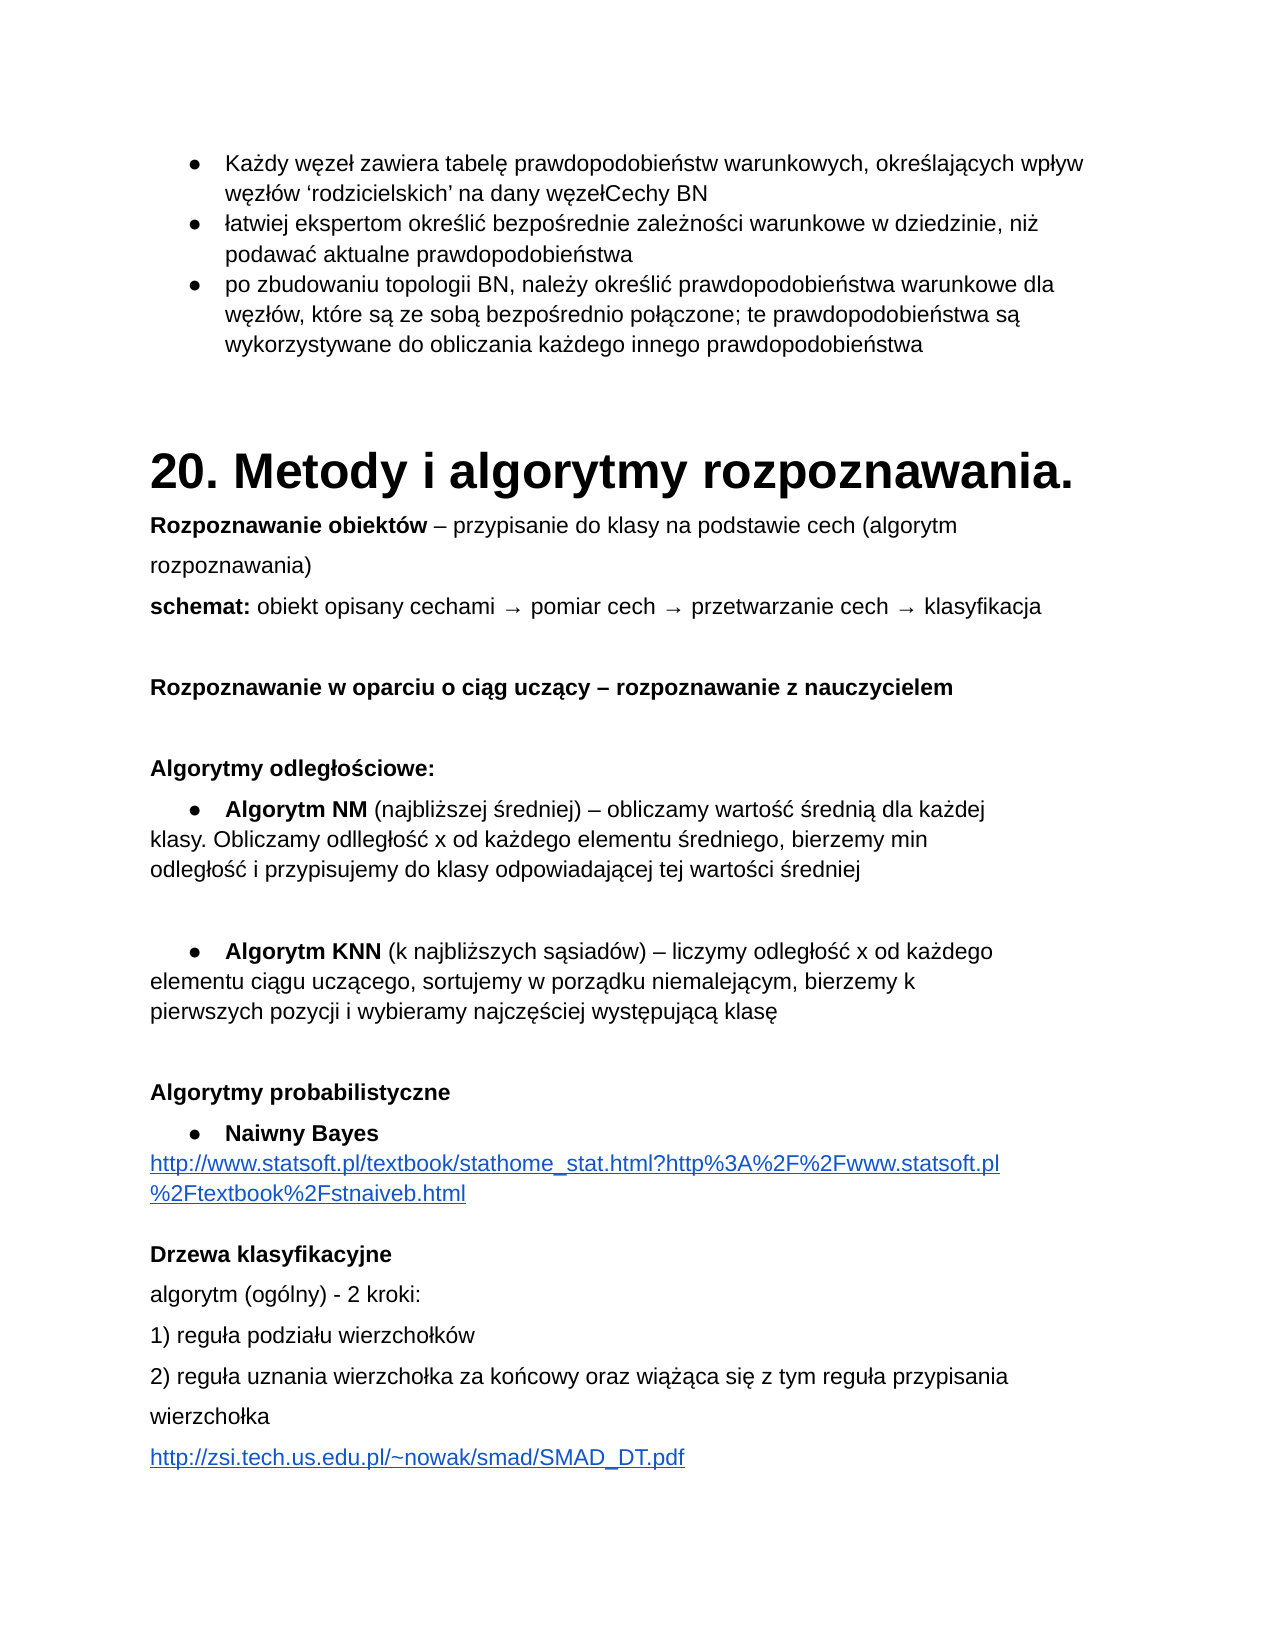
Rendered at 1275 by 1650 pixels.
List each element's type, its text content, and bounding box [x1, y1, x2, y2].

text http://zsi.tech.us.edu.pl/~nowak/smad/SMAD_DT.pdf [150, 1444, 1125, 1470]
list Algorytm NM (najbliższej średniej) – obliczamy wartość średnią dla każdej [188, 796, 1125, 822]
list łatwiej ekspertom określić bezpośrednie zależności warunkowe w dziedzinie, niż podawać aktualne prawdopodobieństwa [188, 210, 1125, 267]
text elementu ciągu uczącego, sortujemy w porządku niemalejącym, bierzemy k [150, 968, 1125, 994]
text wierzchołka [150, 1403, 1125, 1430]
text Rozpoznawanie obiektów – przypisanie do klasy na podstawie cech (algorytm [150, 512, 1125, 538]
subtitle 20. Metody i algorytmy rozpoznawania. [150, 442, 1125, 499]
text 2) reguła uznania wierzchołka za końcowy oraz wiążąca się z tym reguła przypisania [150, 1363, 1125, 1389]
text Algorytmy odległościowe: [150, 755, 1125, 782]
text Algorytmy probabilistyczne [150, 1079, 1125, 1106]
text rozpoznawania) [150, 552, 1125, 579]
text 1) reguła podziału wierzchołków [150, 1322, 1125, 1348]
text Rozpoznawanie w oparciu o ciąg uczący – rozpoznawanie z nauczycielem [150, 674, 1125, 701]
text Drzewa klasyfikacyjne [150, 1241, 1125, 1267]
list Algorytm KNN (k najbliższych sąsiadów) – liczymy odległość x od każdego [188, 938, 1125, 964]
text klasy. Obliczamy odlległość x od każdego elementu średniego, bierzemy min [150, 826, 1125, 853]
text schemat: obiekt opisany cechami → pomiar cech → przetwarzanie cech → klasyfikacja [150, 593, 1125, 619]
text http://www.statsoft.pl/textbook/stathome_stat.html?http%3A%2F%2Fwww.statsoft.pl%2Ftextbook%2Fstnaiveb.html [150, 1150, 1125, 1207]
text algorytm (ogólny) - 2 kroki: [150, 1281, 1125, 1308]
text pierwszych pozycji i wybieramy najczęściej występującą klasę [150, 998, 1125, 1024]
list Naiwny Bayes [188, 1120, 1125, 1146]
list po zbudowaniu topologii BN, należy określić prawdopodobieństwa warunkowe dla węzłów, które są ze sobą bezpośrednio połączone; te prawdopodobieństwa są wykorzystywane do obliczania każdego innego prawdopodobieństwa [188, 271, 1125, 358]
text odległość i przypisujemy do klasy odpowiadającej tej wartości średniej [150, 856, 1125, 883]
list Każdy węzeł zawiera tabelę prawdopodobieństw warunkowych, określających wpływ węzłów ‘rodzicielskich’ na dany węzełCechy BN [188, 150, 1125, 207]
